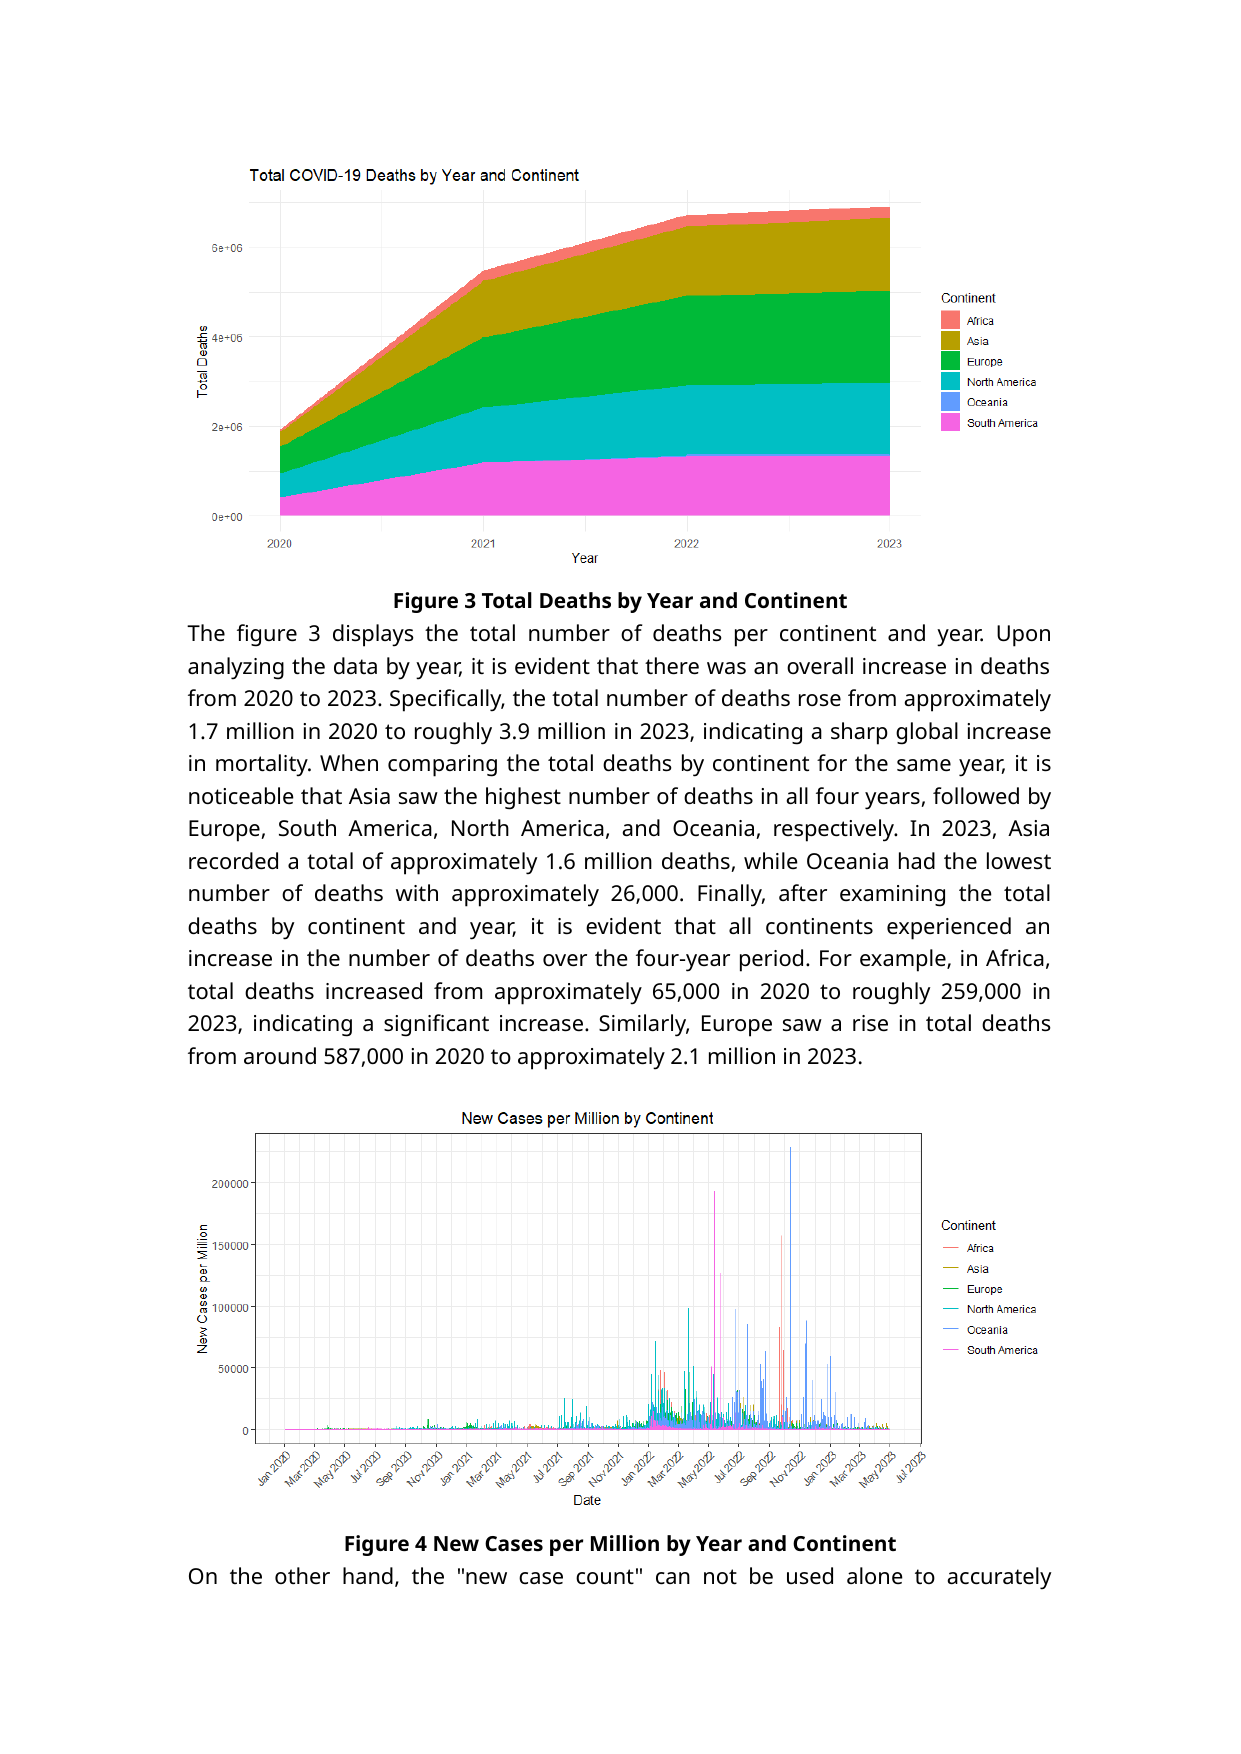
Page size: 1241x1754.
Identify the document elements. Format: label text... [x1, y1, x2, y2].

text Figure 3 Total Deaths by Year and Continent [187, 584, 1053, 617]
picture [189, 1104, 1051, 1513]
picture [189, 162, 1051, 571]
text The figure 3 displays the total number of deaths per continent and year. Upon analyzing the data by year, it is evident that there was an overall increase in deaths from 2020 to 2023. Specifically, the total number of deaths rose from approximately 1.7 million in 2020 to roughly 3.9 million in 2023, indicating a sharp global increase in mortality. When comparing the total deaths by continent for the same year, it is noticeable that Asia saw the highest number of deaths in all four years, followed by Europe, South America, North America, and Oceania, respectively. In 2023, Asia recorded a total of approximately 1.6 million deaths, while Oceania had the lowest number of deaths with approximately 26,000. Finally, after examining the total deaths by continent and year, it is evident that all continents experienced an increase in the number of deaths over the four-year period. For example, in Africa, total deaths increased from approximately 65,000 in 2020 to roughly 259,000 in 2023, indicating a significant increase. Similarly, Europe saw a rise in total deaths from around 587,000 in 2020 to approximately 2.1 million in 2023. [187, 617, 1053, 1072]
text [187, 1559, 1053, 1592]
text Figure 4 New Cases per Million by Year and Continent [187, 1527, 1053, 1559]
